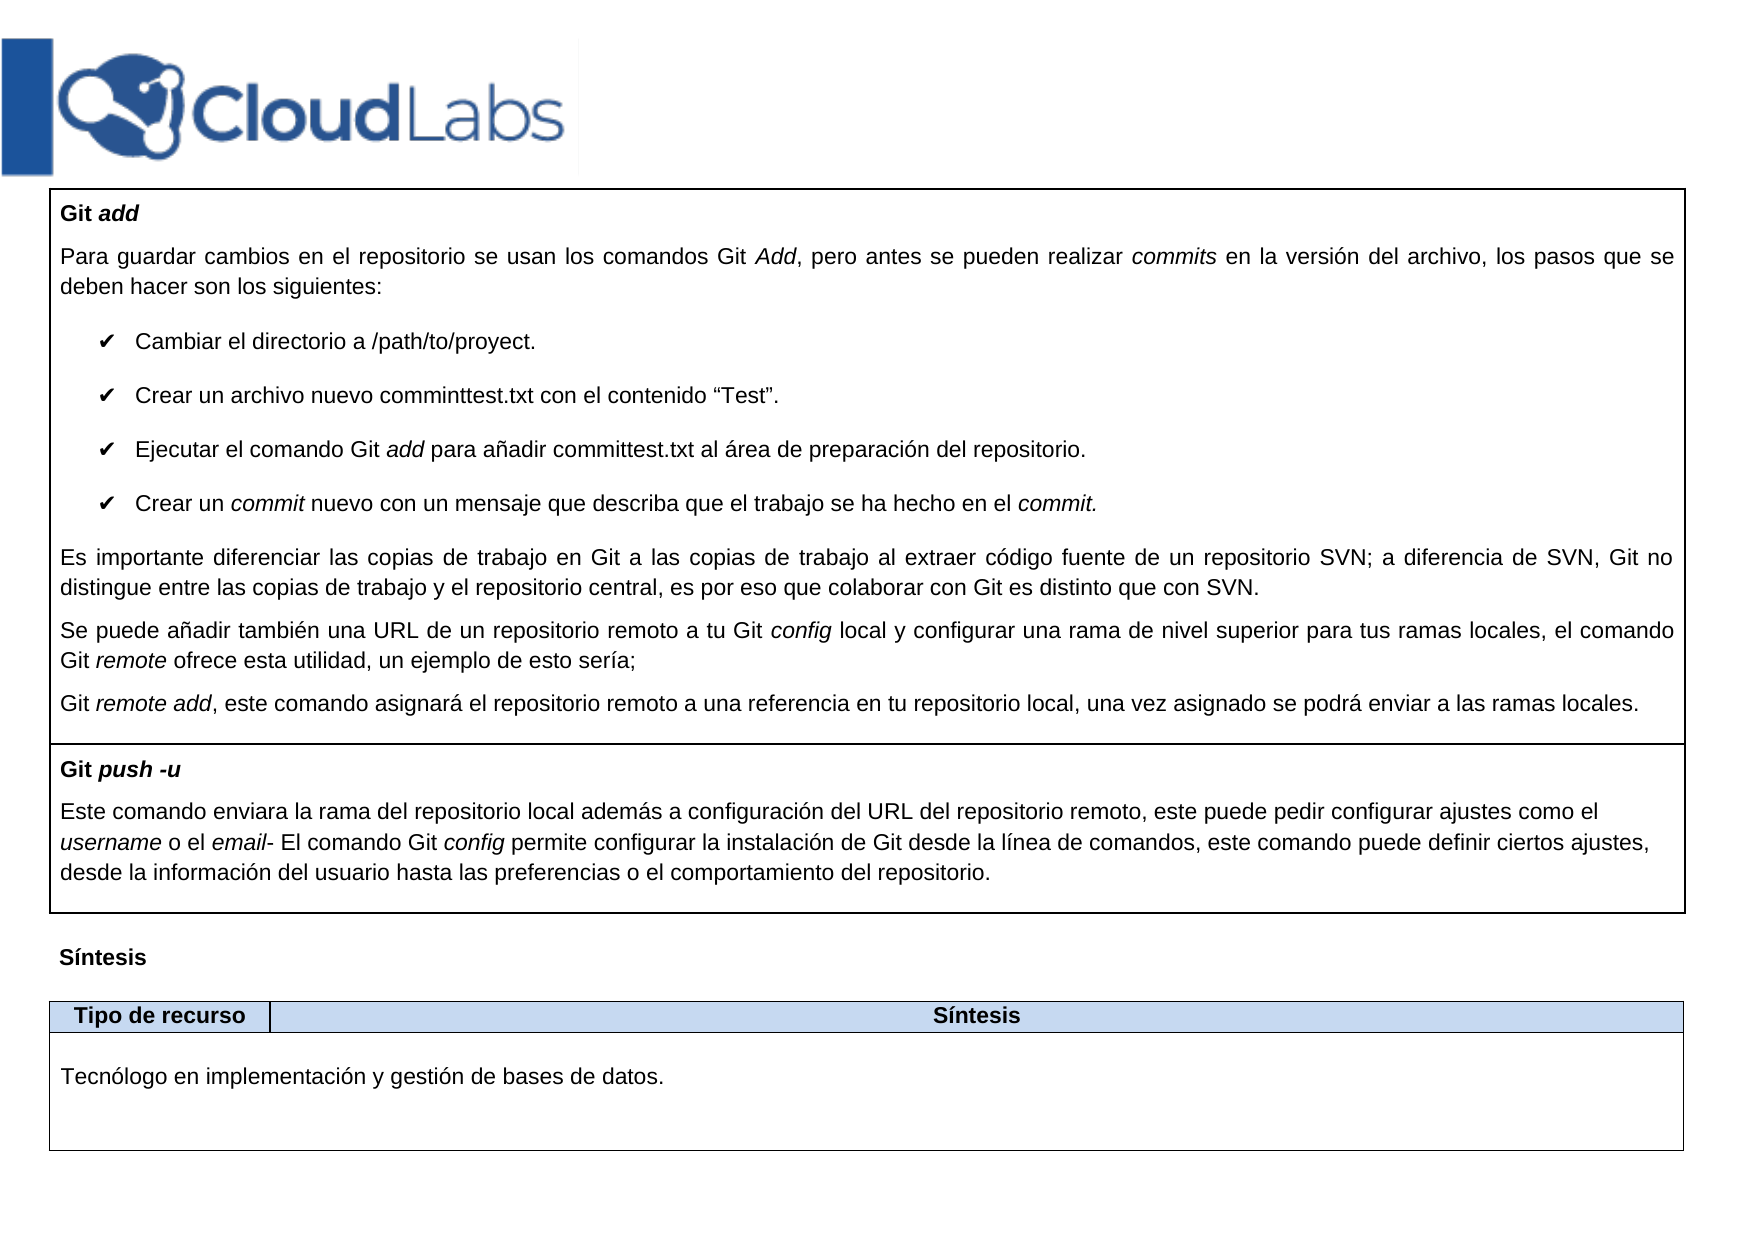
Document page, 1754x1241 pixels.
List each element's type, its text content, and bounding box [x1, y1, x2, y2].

text Síntesis [59, 944, 1695, 970]
table_cell Git add Para guardar cambios en el repositorio se usan los comandos Git Add, pero antes se pueden realizar commits en la versión del archivo, los pasos que se deben hacer son los siguientes: Cambiar el directorio a /path/to/proyect. Crear un archivo nuevo comminttest.txt con el contenido “Test”. Ejecutar el comando Git add para añadir committest.txt al área de preparación del repositorio. Crear un commit nuevo con un mensaje que describa que el trabajo se ha hecho en el commit. Es importante diferenciar las copias de trabajo en Git a las copias de trabajo al extraer código fuente de un repositorio SVN; a diferencia de SVN, Git no distingue entre las copias de trabajo y el repositorio central, es por eso que colaborar con Git es distinto que con SVN. Se puede añadir también una URL de un repositorio remoto a tu Git config local y configurar una rama de nivel superior para tus ramas locales, el comando Git remote ofrece esta utilidad, un ejemplo de esto sería; Git remote add, este comando asignará el repositorio remoto a una referencia en tu repositorio local, una vez asignado se podrá enviar a las ramas locales. [51, 190, 1684, 743]
table_cell Tecnólogo en implementación y gestión de bases de datos. Síntesis: servicios de red, virtualización y pruebas de red [50, 1033, 1683, 1150]
picture [1, 26, 579, 188]
table_header Tipo de recurso [50, 1002, 269, 1032]
table_header Síntesis [271, 1002, 1683, 1032]
table_cell Git push -u Este comando enviara la rama del repositorio local además a configuración del URL del repositorio remoto, este puede pedir configurar ajustes como el username o el email- El comando Git config permite configurar la instalación de Git desde la línea de comandos, este comando puede definir ciertos ajustes, desde la información del usuario hasta las preferencias o el comportamiento del repositorio. [51, 745, 1684, 912]
